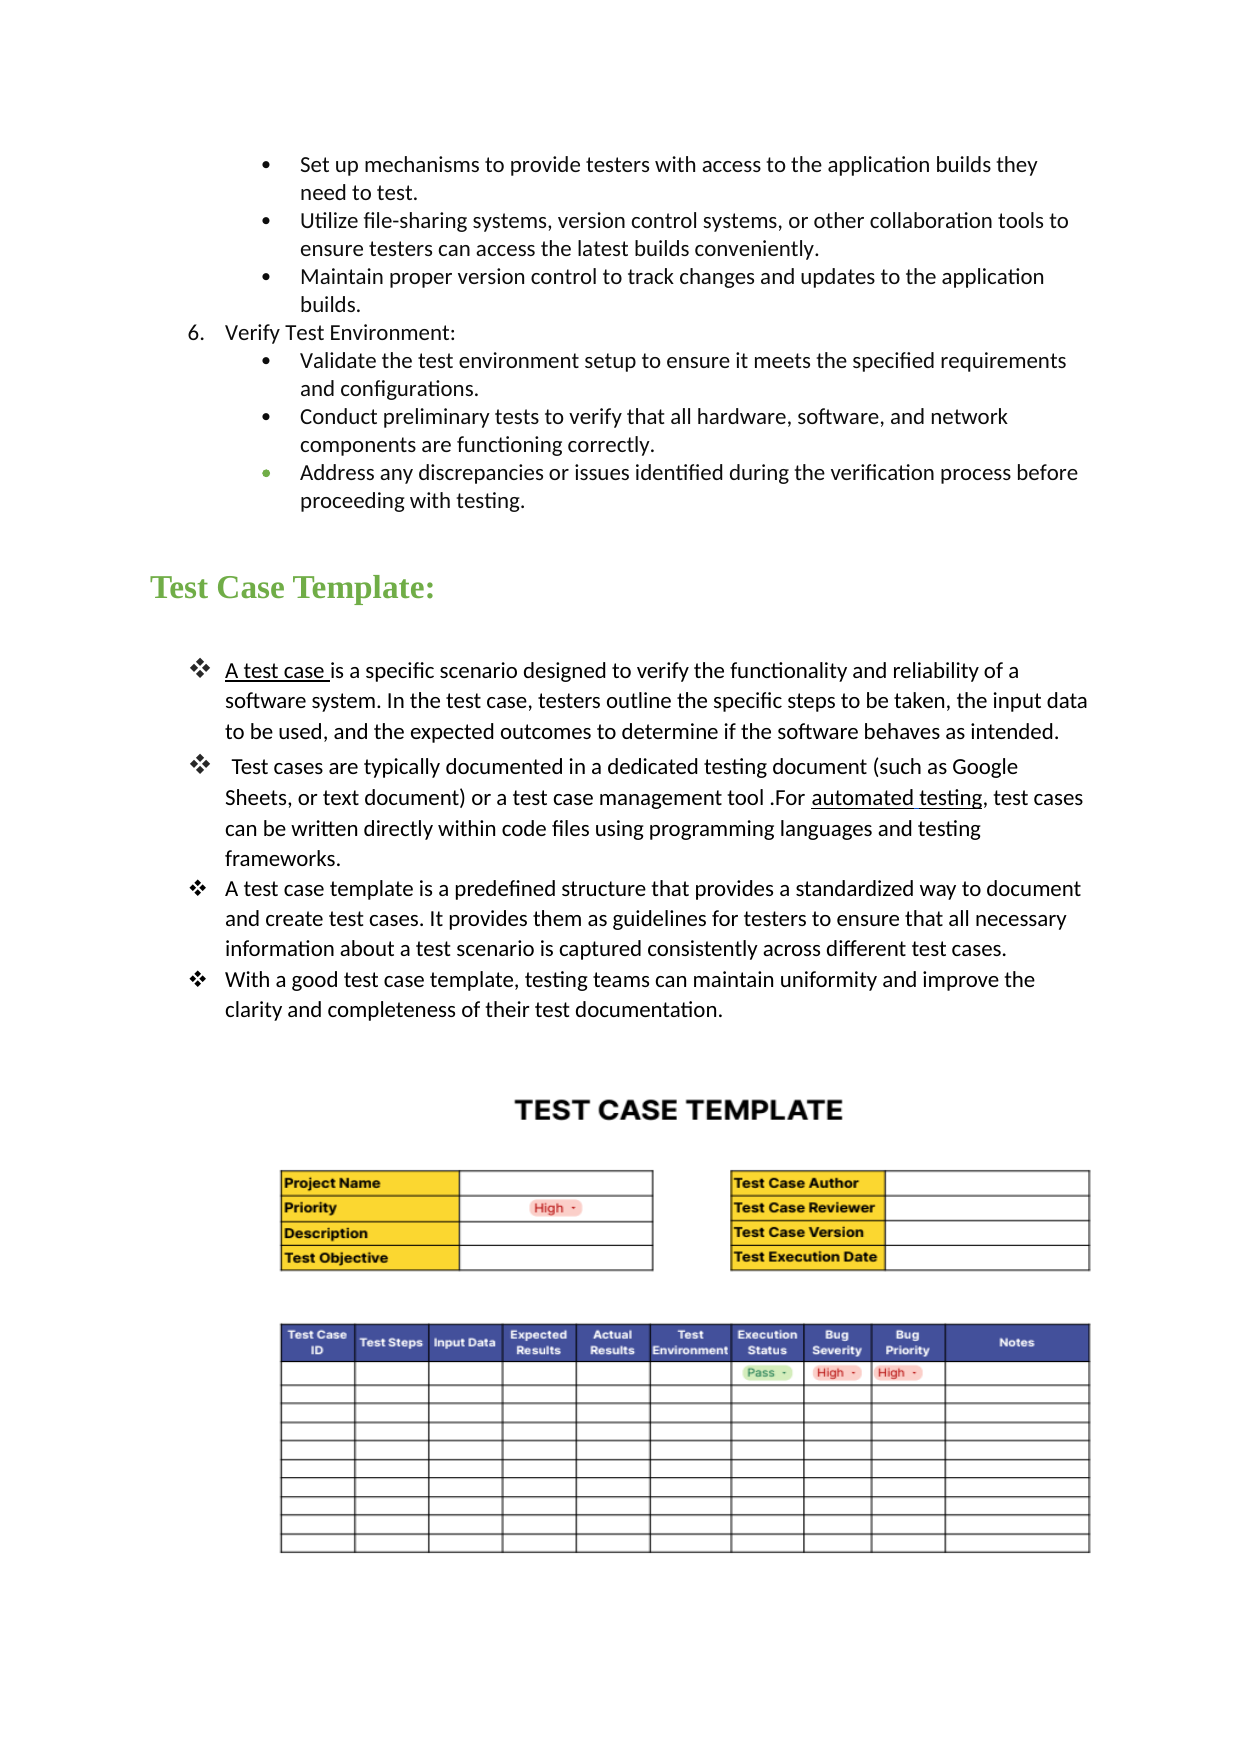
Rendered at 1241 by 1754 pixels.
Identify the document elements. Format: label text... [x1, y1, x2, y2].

picture [225, 1055, 1148, 1598]
list A test case template is a predefined structure that provides a standardized way to document and create test cases. It provides them as guidelines for testers to ensure that all necessary information about a test scenario is captured consistently across different test cases. [187, 874, 1090, 963]
list Validate the test environment setup to ensure it meets the specified requirements and configurations. [262, 346, 1090, 402]
list Utilize file-sharing systems, version control systems, or other collaboration tools to ensure testers can access the latest builds conveniently. [262, 206, 1090, 262]
list With a good test case template, testing teams can maintain uniformity and improve the clarity and completeness of their test documentation. [187, 965, 1090, 1023]
list Verify Test Environment: [187, 318, 1090, 346]
list Address any discrepancies or issues identified during the verification process before proceeding with testing. [262, 458, 1090, 514]
list Maintain proper version control to track changes and updates to the application builds. [262, 262, 1090, 318]
list Test cases are typically documented in a dedicated testing document (such as Google Sheets, or text document) or a test case management tool .For automated testing, test cases can be written directly within code files using programming languages and testing frameworks. [187, 747, 1090, 872]
subtitle Test Case Template: [150, 568, 1090, 606]
list A test case is a specific scenario designed to verify the functionality and reliability of a software system. In the test case, testers outline the specific steps to be taken, the input data to be used, and the expected outcomes to determine if the software behaves as intended. [187, 656, 1090, 745]
list Conduct preliminary tests to verify that all hardware, software, and network components are functioning correctly. [262, 402, 1090, 458]
list Set up mechanisms to provide testers with access to the application builds they need to test. [262, 150, 1090, 206]
